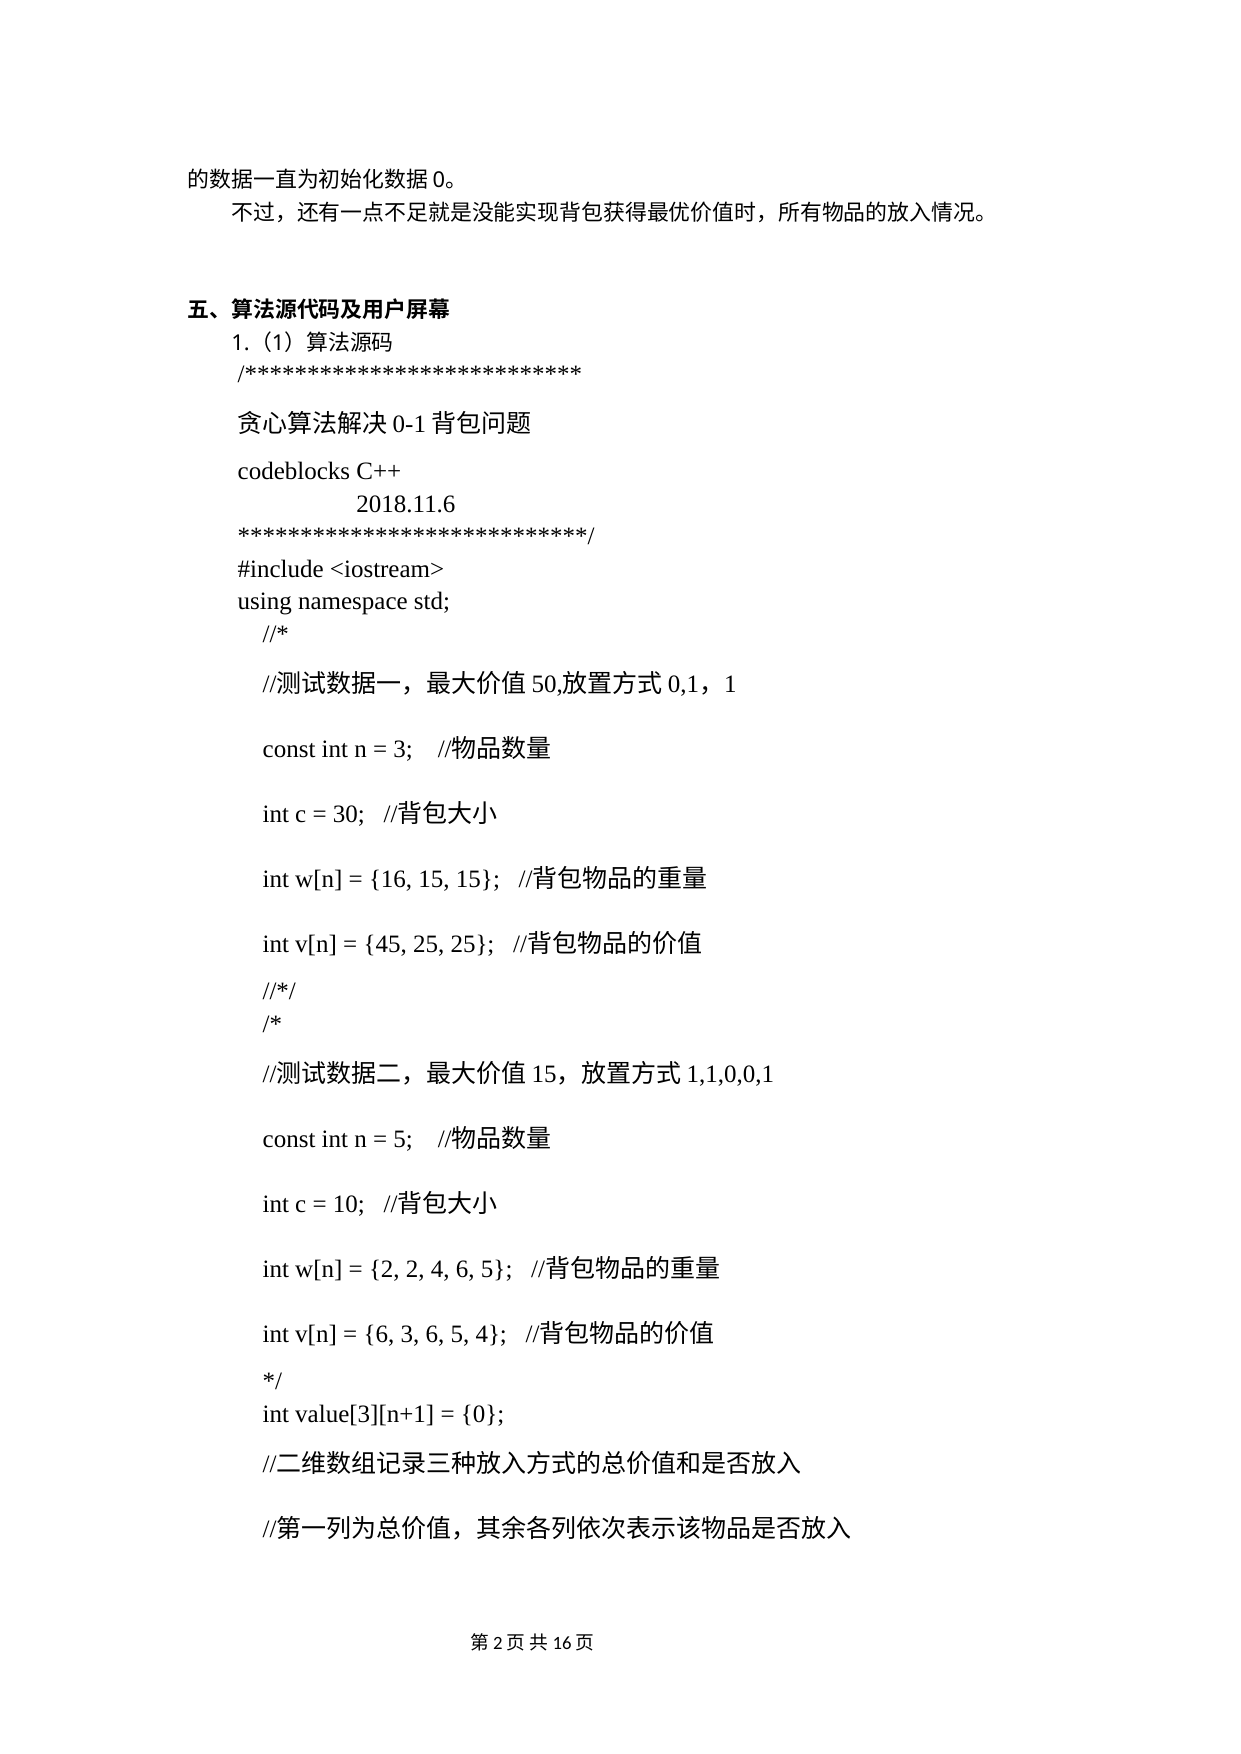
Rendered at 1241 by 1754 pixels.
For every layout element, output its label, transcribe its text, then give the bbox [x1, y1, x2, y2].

text //* [187, 617, 1053, 649]
text int c = 10; //背包大小 [187, 1169, 1053, 1234]
text #include <iostream> [187, 552, 1053, 584]
text //二维数组记录三种放入方式的总价值和是否放入 [187, 1429, 1053, 1494]
text 2018.11.6 [187, 487, 1053, 519]
text 1.（1）算法源码 [187, 324, 1053, 357]
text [187, 162, 1053, 194]
text int w[n] = {16, 15, 15}; //背包物品的重量 [187, 844, 1053, 909]
text int v[n] = {6, 3, 6, 5, 4}; //背包物品的价值 [187, 1299, 1053, 1364]
text int v[n] = {45, 25, 25}; //背包物品的价值 [187, 909, 1053, 974]
text //*/ [187, 974, 1053, 1007]
text int c = 30; //背包大小 [187, 779, 1053, 844]
text int value[3][n+1] = {0}; [187, 1397, 1053, 1429]
text //测试数据二，最大价值15，放置方式1,1,0,0,1 [187, 1039, 1053, 1104]
text 贪心算法解决0-1背包问题 [187, 389, 1053, 454]
text const int n = 5; //物品数量 [187, 1104, 1053, 1169]
text //第一列为总价值，其余各列依次表示该物品是否放入 [187, 1494, 1053, 1559]
text ****************************/ [187, 519, 1053, 552]
text int w[n] = {2, 2, 4, 6, 5}; //背包物品的重量 [187, 1234, 1053, 1299]
text using namespace std; [187, 584, 1053, 617]
text 五、算法源代码及用户屏幕 [187, 292, 1053, 324]
text /*************************** [187, 357, 1053, 389]
text /* [187, 1007, 1053, 1039]
text 不过，还有一点不足就是没能实现背包获得最优价值时，所有物品的放入情况。 [187, 194, 1053, 227]
text codeblocks C++ [187, 454, 1053, 487]
text //测试数据一，最大价值50,放置方式0,1，1 [187, 649, 1053, 714]
text const int n = 3; //物品数量 [187, 714, 1053, 779]
text */ [187, 1364, 1053, 1397]
